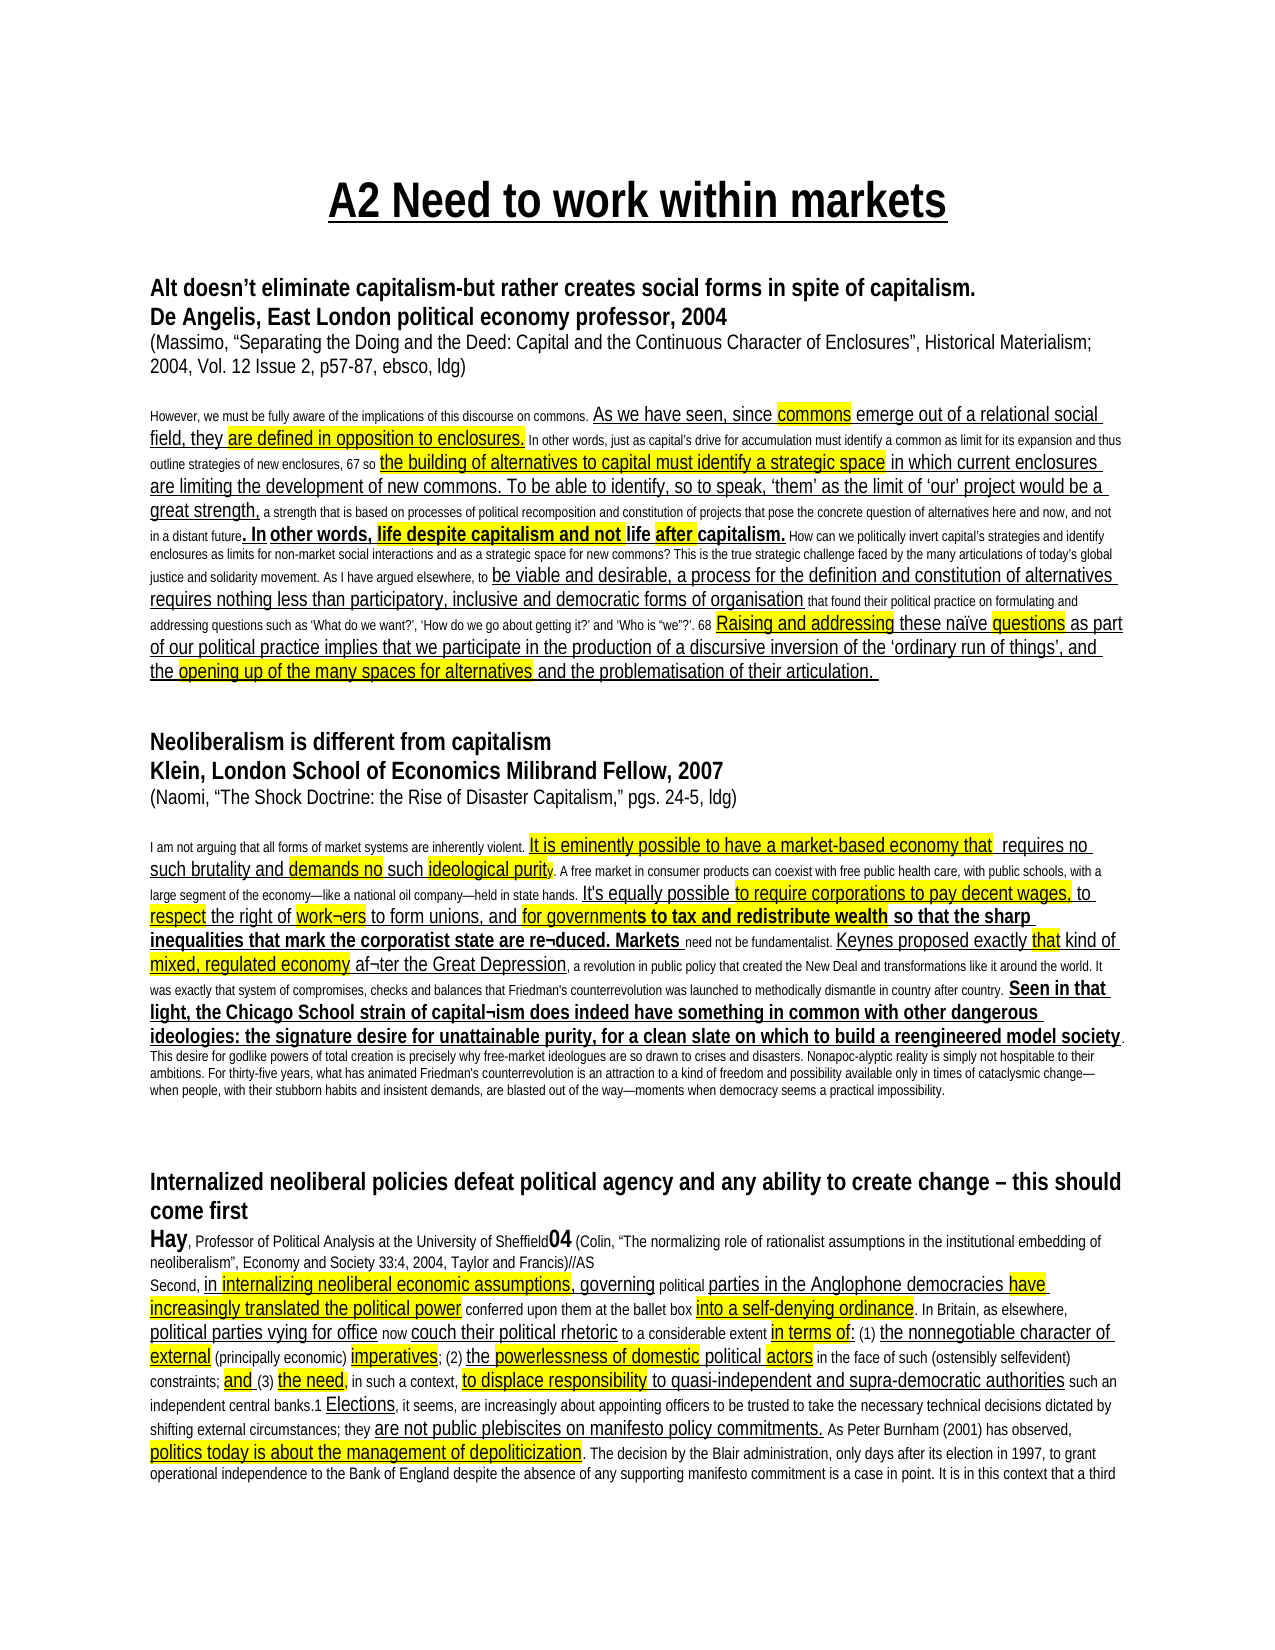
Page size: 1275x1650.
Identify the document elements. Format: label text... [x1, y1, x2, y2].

text Klein, London School of Economics Milibrand Fellow, 2007 [150, 756, 1125, 784]
subtitle Internalized neoliberal policies defeat political agency and any ability to create change – this should come first [150, 1167, 1125, 1224]
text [150, 1272, 1125, 1483]
text De Angelis, East London political economy professor, 2004 [150, 302, 1125, 330]
text (Massimo, “Separating the Doing and the Deed: Capital and the Continuous Character of Enclosures”, Historical Materialism; 2004, Vol. 12 Issue 2, p57-87, ebsco, ldg) [150, 330, 1125, 378]
subtitle A2 Need to work within markets [150, 171, 1125, 228]
text Hay, Professor of Political Analysis at the University of Sheffield04 (Colin, “The normalizing role of rationalist assumptions in the institutional embedding of neoliberalism”, Economy and Society 33:4, 2004, Taylor and Francis)//AS [150, 1224, 1125, 1272]
subtitle Neoliberalism is different from capitalism [150, 727, 1125, 756]
text I am not arguing that all forms of market systems are inherently violent. It is eminently possible to have a market-based economy that requires no such brutality and demands no such ideological purity. A free market in consumer products can coexist with free public health care, with public schools, with a large segment of the economy—like a national oil company—held in state hands. It's equally possible to require corporations to pay decent wages, to respect the right of work¬ers to form unions, and for governments to tax and redistribute wealth so that the sharp inequalities that mark the corporatist state are re¬duced. Markets need not be fundamentalist. Keynes proposed exactly that kind of mixed, regulated economy af¬ter the Great Depression, a revolution in public policy that created the New Deal and transformations like it around the world. It was exactly that system of compromises, checks and balances that Friedman's counterrevolution was launched to methodically dismantle in country after country. Seen in that light, the Chicago School strain of capital¬ism does indeed have something in common with other dangerous ideologies: the signature desire for unattainable purity, for a clean slate on which to build a reengineered model society. This desire for godlike powers of total creation is precisely why free-market ideologues are so drawn to crises and disasters. Nonapoc-alyptic reality is simply not hospitable to their ambitions. For thirty-five years, what has animated Friedman's counterrevolution is an attraction to a kind of freedom and possibility available only in times of cataclysmic change—when people, with their stubborn habits and insistent demands, are blasted out of the way—moments when democracy seems a practical impossibility. [150, 832, 1125, 1098]
text (Naomi, “The Shock Doctrine: the Rise of Disaster Capitalism,” pgs. 24-5, ldg) [150, 784, 1125, 808]
subtitle Alt doesn’t eliminate capitalism-but rather creates social forms in spite of capitalism. [150, 273, 1125, 302]
text However, we must be fully aware of the implications of this discourse on commons. As we have seen, since commons emerge out of a relational social ﬁeld, they are deﬁned in opposition to enclosures. In other words, just as capital’s drive for accumulation must identify a common as limit for its expansion and thus outline strategies of new enclosures, 67 so the building of alternatives to capital must identify a strategic space in which current enclosures are limiting the development of new commons. To be able to identify, so to speak, ‘them’ as the limit of ‘our’ project would be a great strength, a strength that is based on processes of political recomposition and constitution of projects that pose the concrete question of alternatives here and now, and not in a distant future. In other words, life despite capitalism and not life after capitalism. How can we politically invert capital’s strategies and identify enclosures as limits for non-market social interactions and as a strategic space for new commons? This is the true strategic challenge faced by the many articulations of today’s global justice and solidarity movement. As I have argued elsewhere, to be viable and desirable, a process for the deﬁnition and constitution of alternatives requires nothing less than participatory, inclusive and democratic forms of organisation that found their political practice on formulating and addressing questions such as ‘What do we want?’, ‘How do we go about getting it?’ and ‘Who is “we”?’. 68 Raising and addressing these naïve questions as part of our political practice implies that we participate in the production of a discursive inversion of the ‘ordinary run of things’, and the opening up of the many spaces for alternatives and the problematisation of their articulation. [150, 402, 1125, 682]
